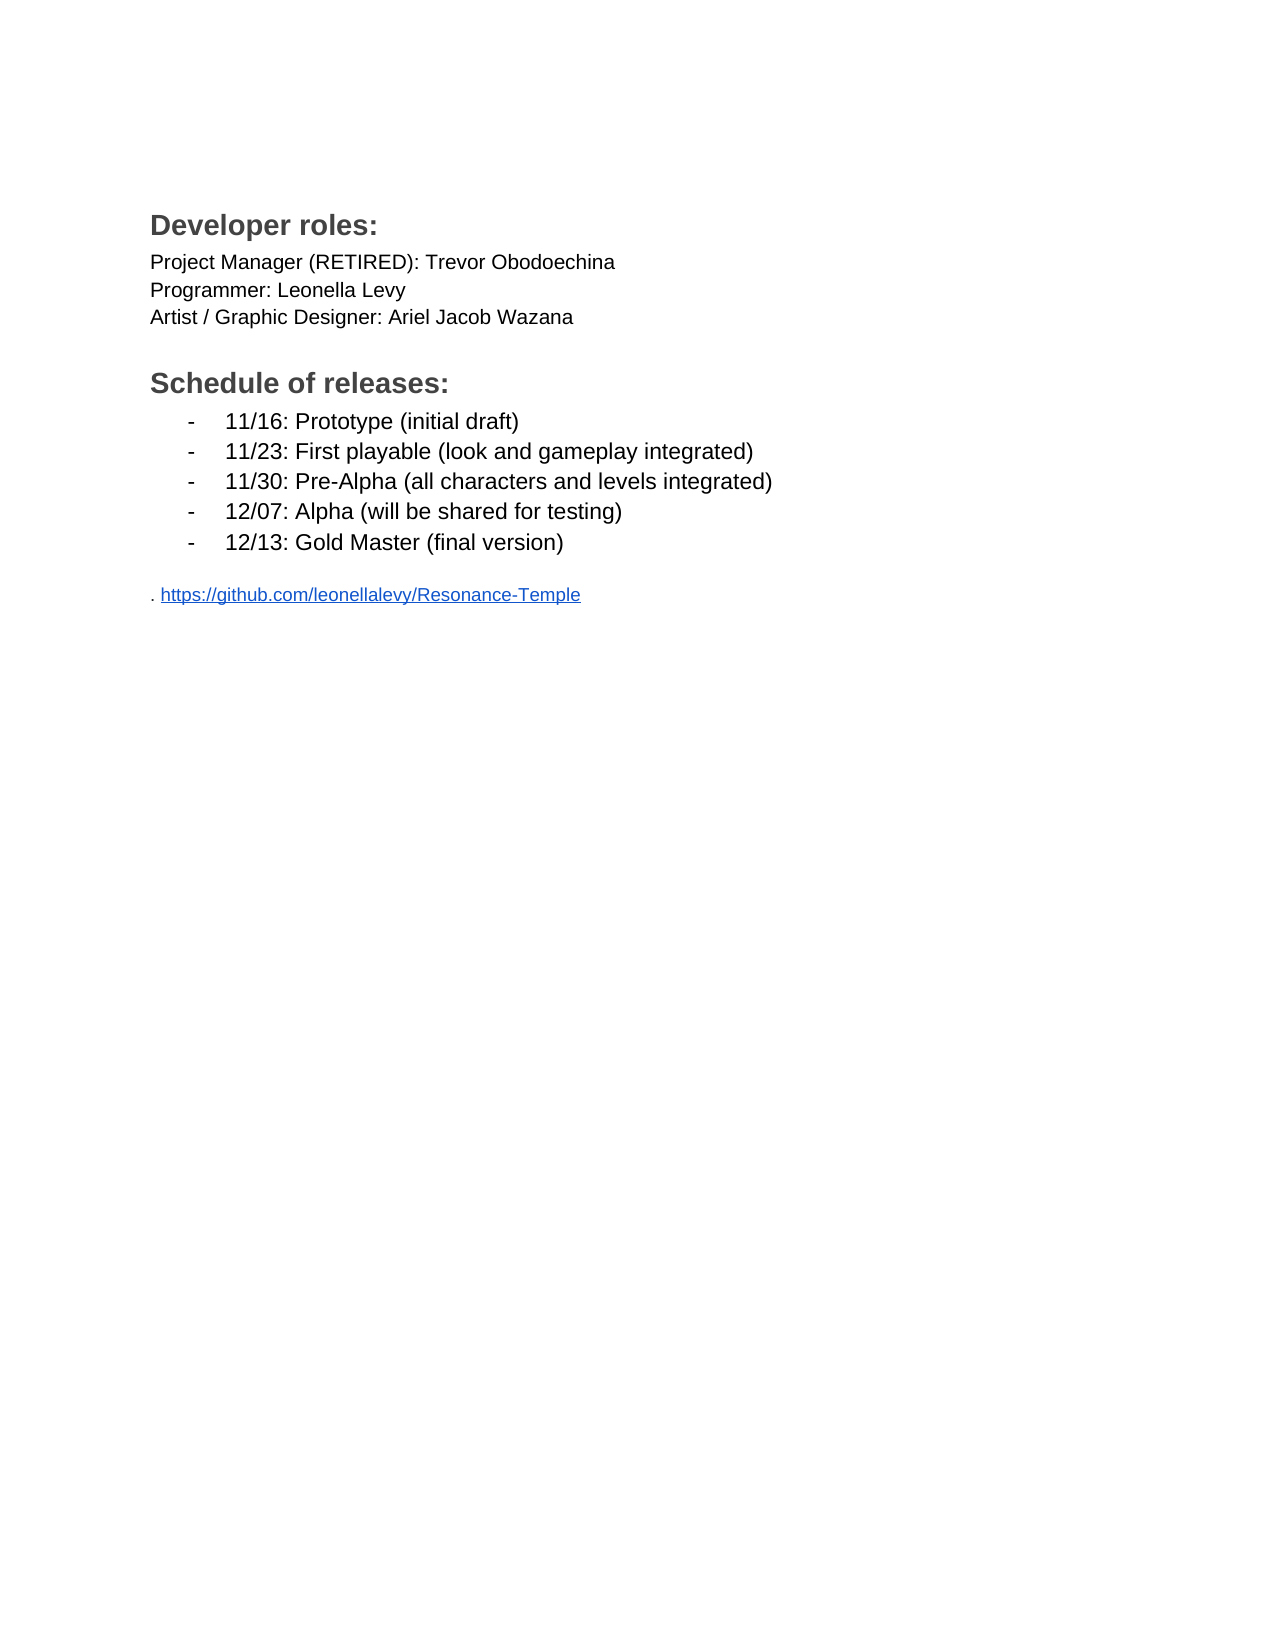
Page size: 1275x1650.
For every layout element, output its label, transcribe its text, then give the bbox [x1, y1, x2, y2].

text Project Manager (RETIRED): Trevor Obodoechina [150, 250, 1125, 274]
subtitle Schedule of releases: [150, 366, 1125, 399]
list 12/07: Alpha (will be shared for testing) [187, 498, 1125, 525]
text Programmer: Leonella Levy [150, 277, 1125, 301]
list 11/23: First playable (look and gameplay integrated) [187, 438, 1125, 464]
list 12/13: Gold Master (final version) [187, 528, 1125, 555]
text Artist / Graphic Designer: Ariel Jacob Wazana [150, 305, 1125, 329]
list 11/16: Prototype (initial draft) [187, 408, 1125, 434]
subtitle Developer roles: [150, 208, 1125, 242]
list 11/30: Pre-Alpha (all characters and levels integrated) [187, 468, 1125, 494]
text . https://github.com/leonellalevy/Resonance-Temple [150, 583, 1125, 605]
